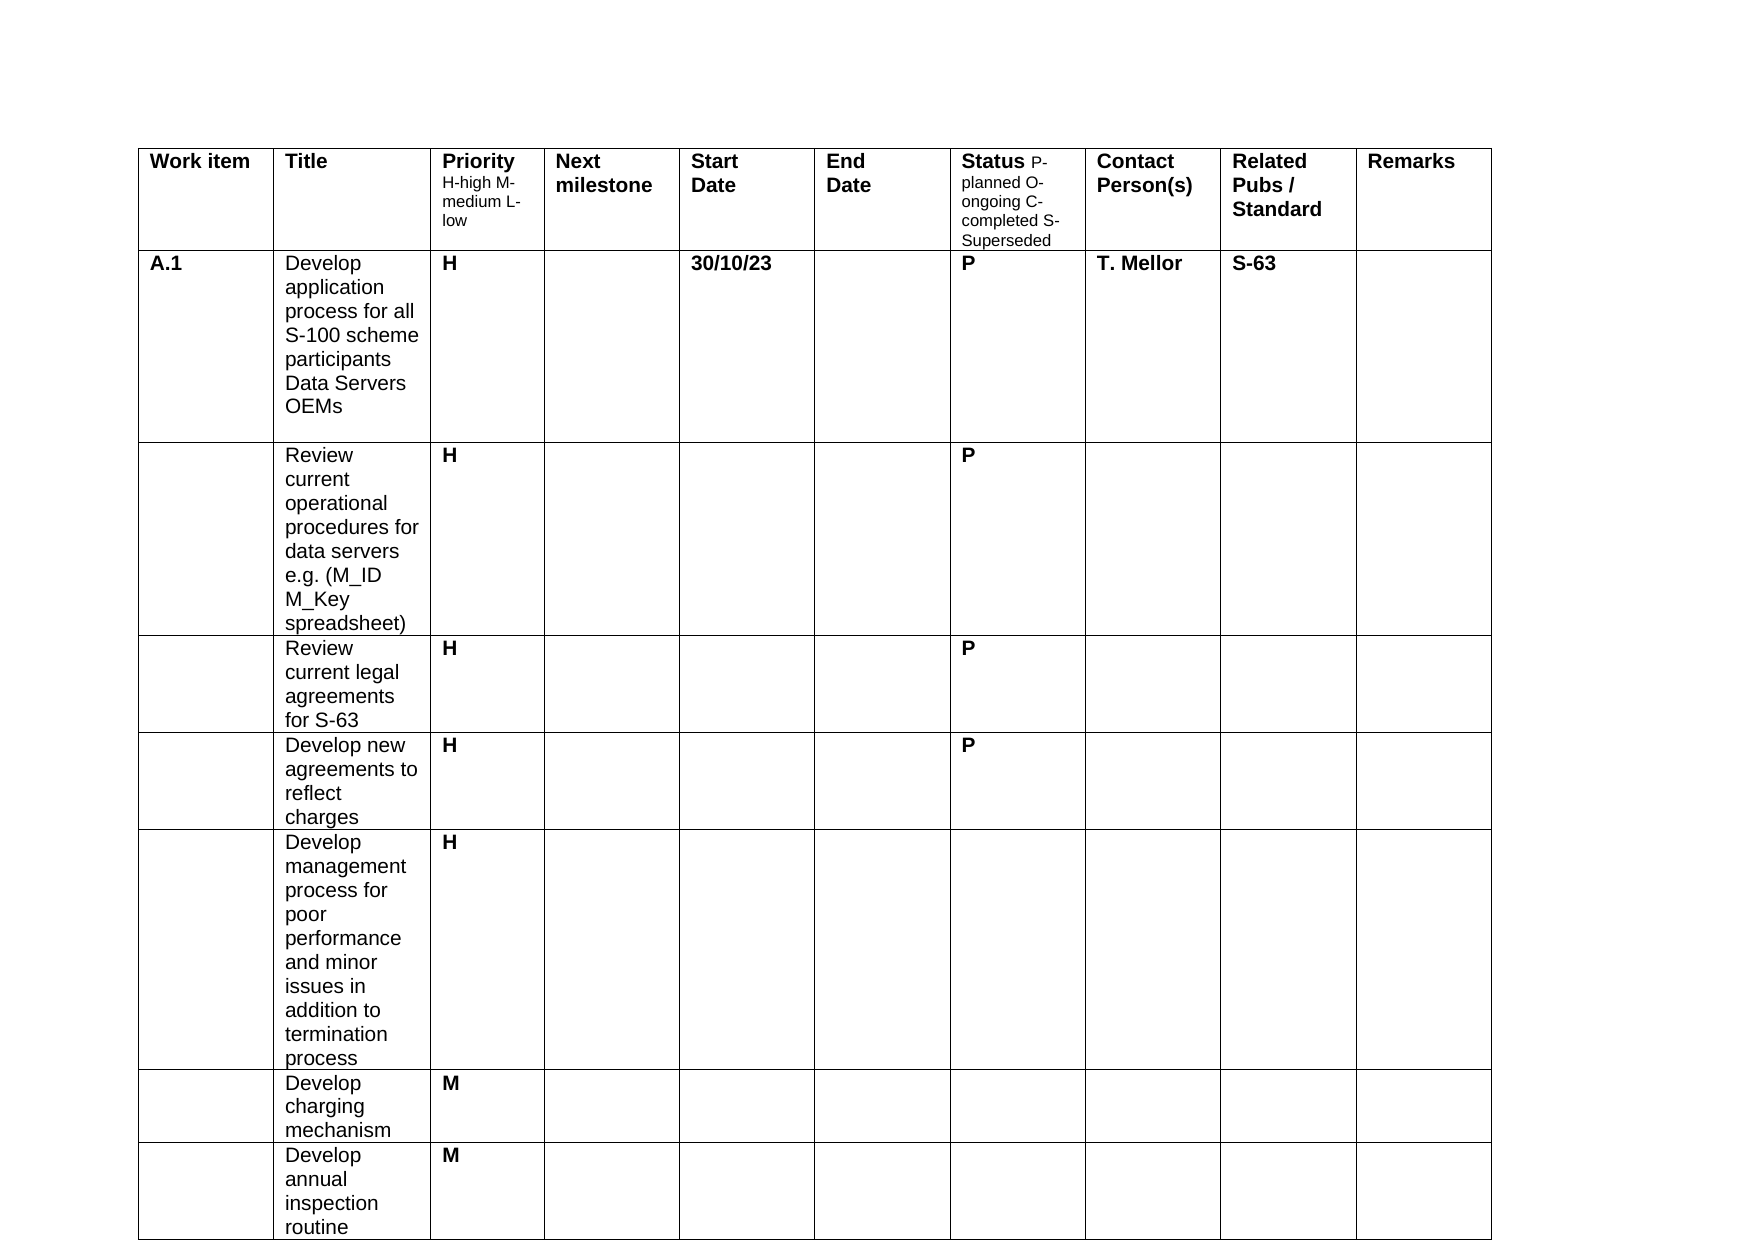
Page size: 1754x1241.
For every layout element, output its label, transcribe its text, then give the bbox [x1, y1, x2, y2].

table_cell H [431, 636, 544, 732]
table_cell [680, 733, 814, 829]
table_cell [1357, 733, 1491, 829]
table_cell H [431, 830, 544, 1069]
table_cell [815, 733, 950, 829]
table_cell Develop charging mechanism [274, 1070, 430, 1142]
table_cell [1221, 830, 1356, 1069]
table_cell P [951, 636, 1085, 732]
table_header Priority H-high M-medium L-low [431, 149, 544, 249]
table_cell [1357, 251, 1491, 442]
table_cell Develop management process for poor performance and minor issues in addition to termination process [274, 830, 430, 1069]
table_cell [545, 1070, 679, 1142]
table_cell M [431, 1143, 544, 1239]
table_cell [951, 1070, 1085, 1142]
table_cell [1086, 733, 1220, 829]
table_cell [680, 1070, 814, 1142]
table_cell M [431, 1070, 544, 1142]
table_cell [680, 830, 814, 1069]
table_cell [1221, 443, 1356, 635]
table_cell [680, 443, 814, 635]
table_cell [815, 830, 950, 1069]
table_cell [815, 636, 950, 732]
table_header Status P-planned O-ongoing C-completed S-Superseded [951, 149, 1085, 249]
table_cell [545, 636, 679, 732]
table_cell 30/10/23 [680, 251, 814, 442]
table_cell [139, 1070, 273, 1142]
table_cell [139, 733, 273, 829]
table_cell [1221, 1070, 1356, 1142]
table_cell [1086, 1070, 1220, 1142]
table_cell [139, 830, 273, 1069]
table_cell Review current legal agreements for S-63 [274, 636, 430, 732]
table_cell P [951, 251, 1085, 442]
table_cell [815, 1143, 950, 1239]
table_cell [1357, 443, 1491, 635]
table_cell Develop new agreements to reflect charges [274, 733, 430, 829]
table_header Start Date [680, 149, 814, 249]
table_cell A.1 [139, 251, 273, 442]
table_header Remarks [1357, 149, 1491, 249]
table_cell Develop annual inspection routine [274, 1143, 430, 1239]
table_cell S-63 [1221, 251, 1356, 442]
table_header Related Pubs / Standard [1221, 149, 1356, 249]
table_cell [545, 251, 679, 442]
table_header Title [274, 149, 430, 249]
table_cell P [951, 733, 1085, 829]
table_cell [1357, 1143, 1491, 1239]
table_cell [545, 830, 679, 1069]
table_cell P [951, 443, 1085, 635]
table_cell [1357, 1070, 1491, 1142]
table_cell [545, 733, 679, 829]
table_header End Date [815, 149, 950, 249]
table_header Work item [139, 149, 273, 249]
table_cell [139, 1143, 273, 1239]
table_cell H [431, 443, 544, 635]
table_cell [545, 443, 679, 635]
table_cell [815, 251, 950, 442]
table_cell H [431, 251, 544, 442]
table_cell [1086, 636, 1220, 732]
table_header Contact Person(s) [1086, 149, 1220, 249]
table_cell [139, 636, 273, 732]
table_cell [139, 443, 273, 635]
table_cell [815, 1070, 950, 1142]
table_cell [680, 636, 814, 732]
table_cell [1221, 1143, 1356, 1239]
table_cell H [431, 733, 544, 829]
table_cell [1357, 830, 1491, 1069]
table_cell [1086, 443, 1220, 635]
table_cell [951, 1143, 1085, 1239]
table_cell [1221, 636, 1356, 732]
table_cell [1221, 733, 1356, 829]
table_cell [680, 1143, 814, 1239]
table_cell [1086, 1143, 1220, 1239]
table_cell [545, 1143, 679, 1239]
table_cell [815, 443, 950, 635]
table_cell [951, 830, 1085, 1069]
table_cell Develop application process for all S-100 scheme participants Data Servers OEMs [274, 251, 430, 442]
table_header Next milestone [545, 149, 679, 249]
table_cell T. Mellor [1086, 251, 1220, 442]
table_cell Review current operational procedures for data servers e.g. (M_ID M_Key spreadsheet) [274, 443, 430, 635]
table_cell [1357, 636, 1491, 732]
table_cell [1086, 830, 1220, 1069]
